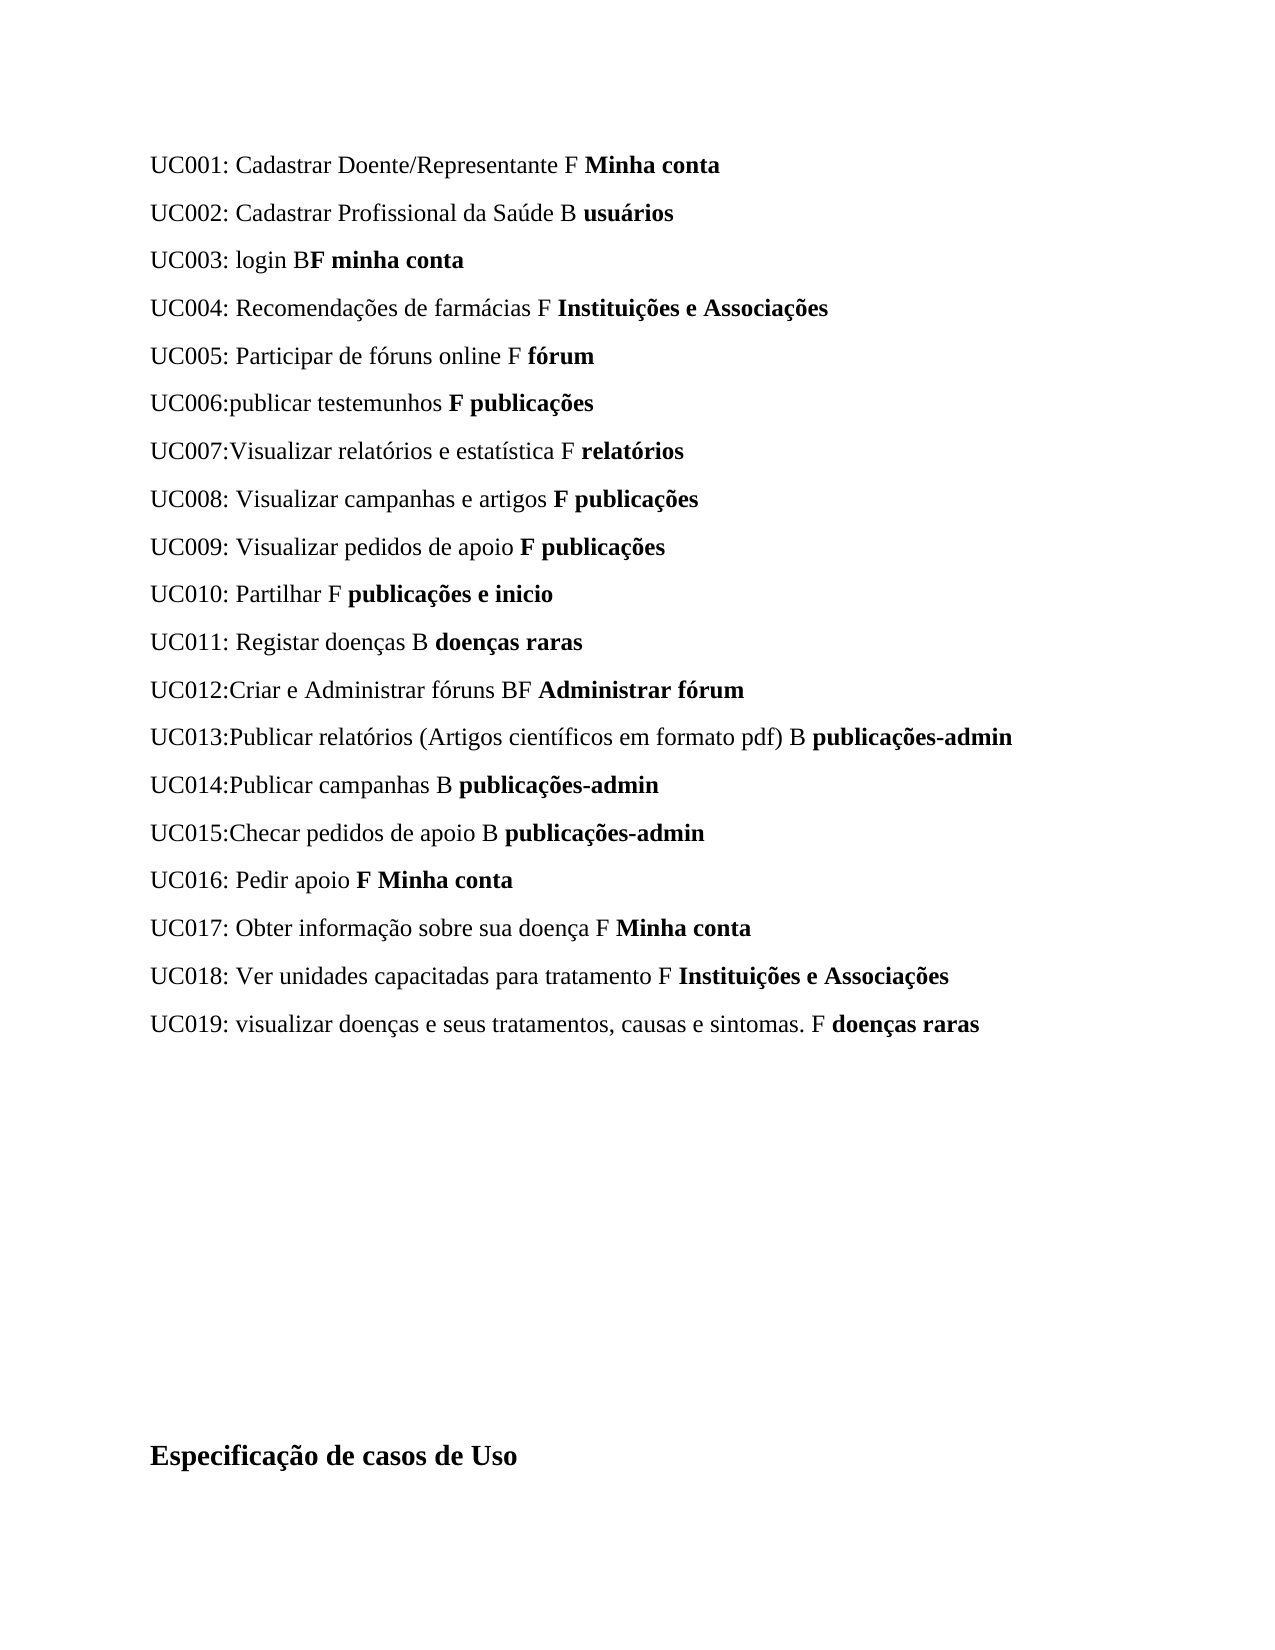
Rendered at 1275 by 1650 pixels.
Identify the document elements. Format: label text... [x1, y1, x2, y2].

text UC013:Publicar relatórios (Artigos científicos em formato pdf) B publicações-admin [150, 722, 1125, 751]
text UC014:Publicar campanhas B publicações-admin [150, 770, 1125, 799]
text UC005: Participar de fóruns online F fórum [150, 341, 1125, 369]
text UC004: Recomendações de farmácias F Instituições e Associações [150, 293, 1125, 322]
text UC003: login BF minha conta [150, 245, 1125, 274]
text UC002: Cadastrar Profissional da Saúde B usuários [150, 198, 1125, 226]
text UC007:Visualizar relatórios e estatística F relatórios [150, 436, 1125, 465]
text UC012:Criar e Administrar fóruns BF Administrar fórum [150, 675, 1125, 703]
text UC018: Ver unidades capacitadas para tratamento F Instituições e Associações [150, 961, 1125, 990]
text UC015:Checar pedidos de apoio B publicações-admin [150, 818, 1125, 847]
text UC001: Cadastrar Doente/Representante F Minha conta [150, 150, 1125, 179]
text Especificação de casos de Uso [150, 1438, 1125, 1472]
text UC019: visualizar doenças e seus tratamentos, causas e sintomas. F doenças raras [150, 1009, 1125, 1037]
text UC011: Registar doenças B doenças raras [150, 627, 1125, 656]
text UC008: Visualizar campanhas e artigos F publicações [150, 484, 1125, 513]
text UC009: Visualizar pedidos de apoio F publicações [150, 532, 1125, 560]
text UC010: Partilhar F publicações e inicio [150, 579, 1125, 608]
text UC006:publicar testemunhos F publicações [150, 388, 1125, 417]
text UC017: Obter informação sobre sua doença F Minha conta [150, 913, 1125, 942]
text UC016: Pedir apoio F Minha conta [150, 866, 1125, 894]
